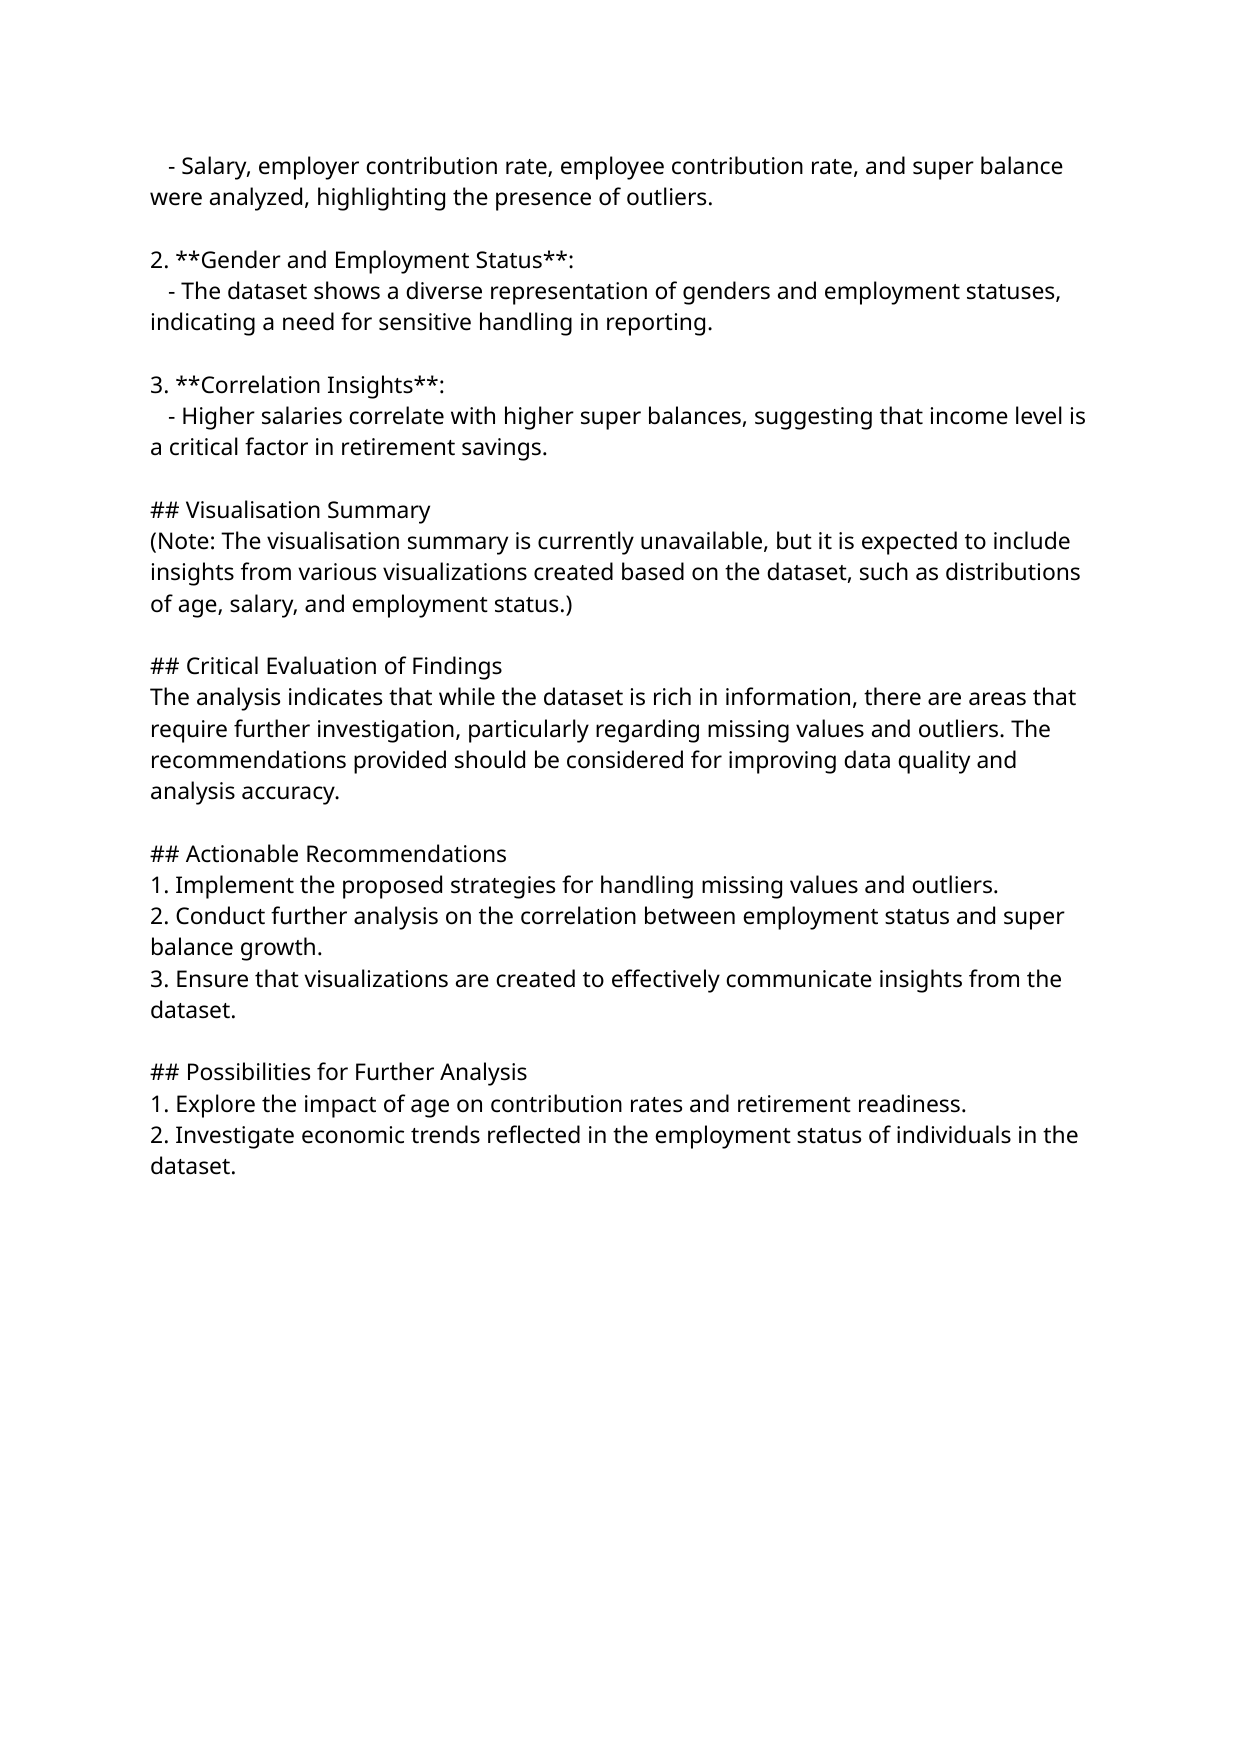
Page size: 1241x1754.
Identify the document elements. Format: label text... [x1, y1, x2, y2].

text 2. **Gender and Employment Status**: [150, 244, 1090, 275]
text - Salary, employer contribution rate, employee contribution rate, and super balance were analyzed, highlighting the presence of outliers. [150, 150, 1090, 212]
text - Higher salaries correlate with higher super balances, suggesting that income level is a critical factor in retirement savings. [150, 400, 1090, 462]
text ## Critical Evaluation of Findings [150, 650, 1090, 681]
text 3. **Correlation Insights**: [150, 369, 1090, 400]
text 3. Ensure that visualizations are created to effectively communicate insights from the dataset. [150, 962, 1090, 1025]
text - The dataset shows a diverse representation of genders and employment statuses, indicating a need for sensitive handling in reporting. [150, 275, 1090, 337]
text ## Possibilities for Further Analysis [150, 1056, 1090, 1087]
text 1. Implement the proposed strategies for handling missing values and outliers. [150, 869, 1090, 900]
text 2. Investigate economic trends reflected in the employment status of individuals in the dataset. [150, 1119, 1090, 1181]
text ## Visualisation Summary [150, 494, 1090, 525]
text ## Actionable Recommendations [150, 837, 1090, 869]
text 1. Explore the impact of age on contribution rates and retirement readiness. [150, 1087, 1090, 1119]
text The analysis indicates that while the dataset is rich in information, there are areas that require further investigation, particularly regarding missing values and outliers. The recommendations provided should be considered for improving data quality and analysis accuracy. [150, 681, 1090, 806]
text (Note: The visualisation summary is currently unavailable, but it is expected to include insights from various visualizations created based on the dataset, such as distributions of age, salary, and employment status.) [150, 525, 1090, 619]
text 2. Conduct further analysis on the correlation between employment status and super balance growth. [150, 900, 1090, 962]
